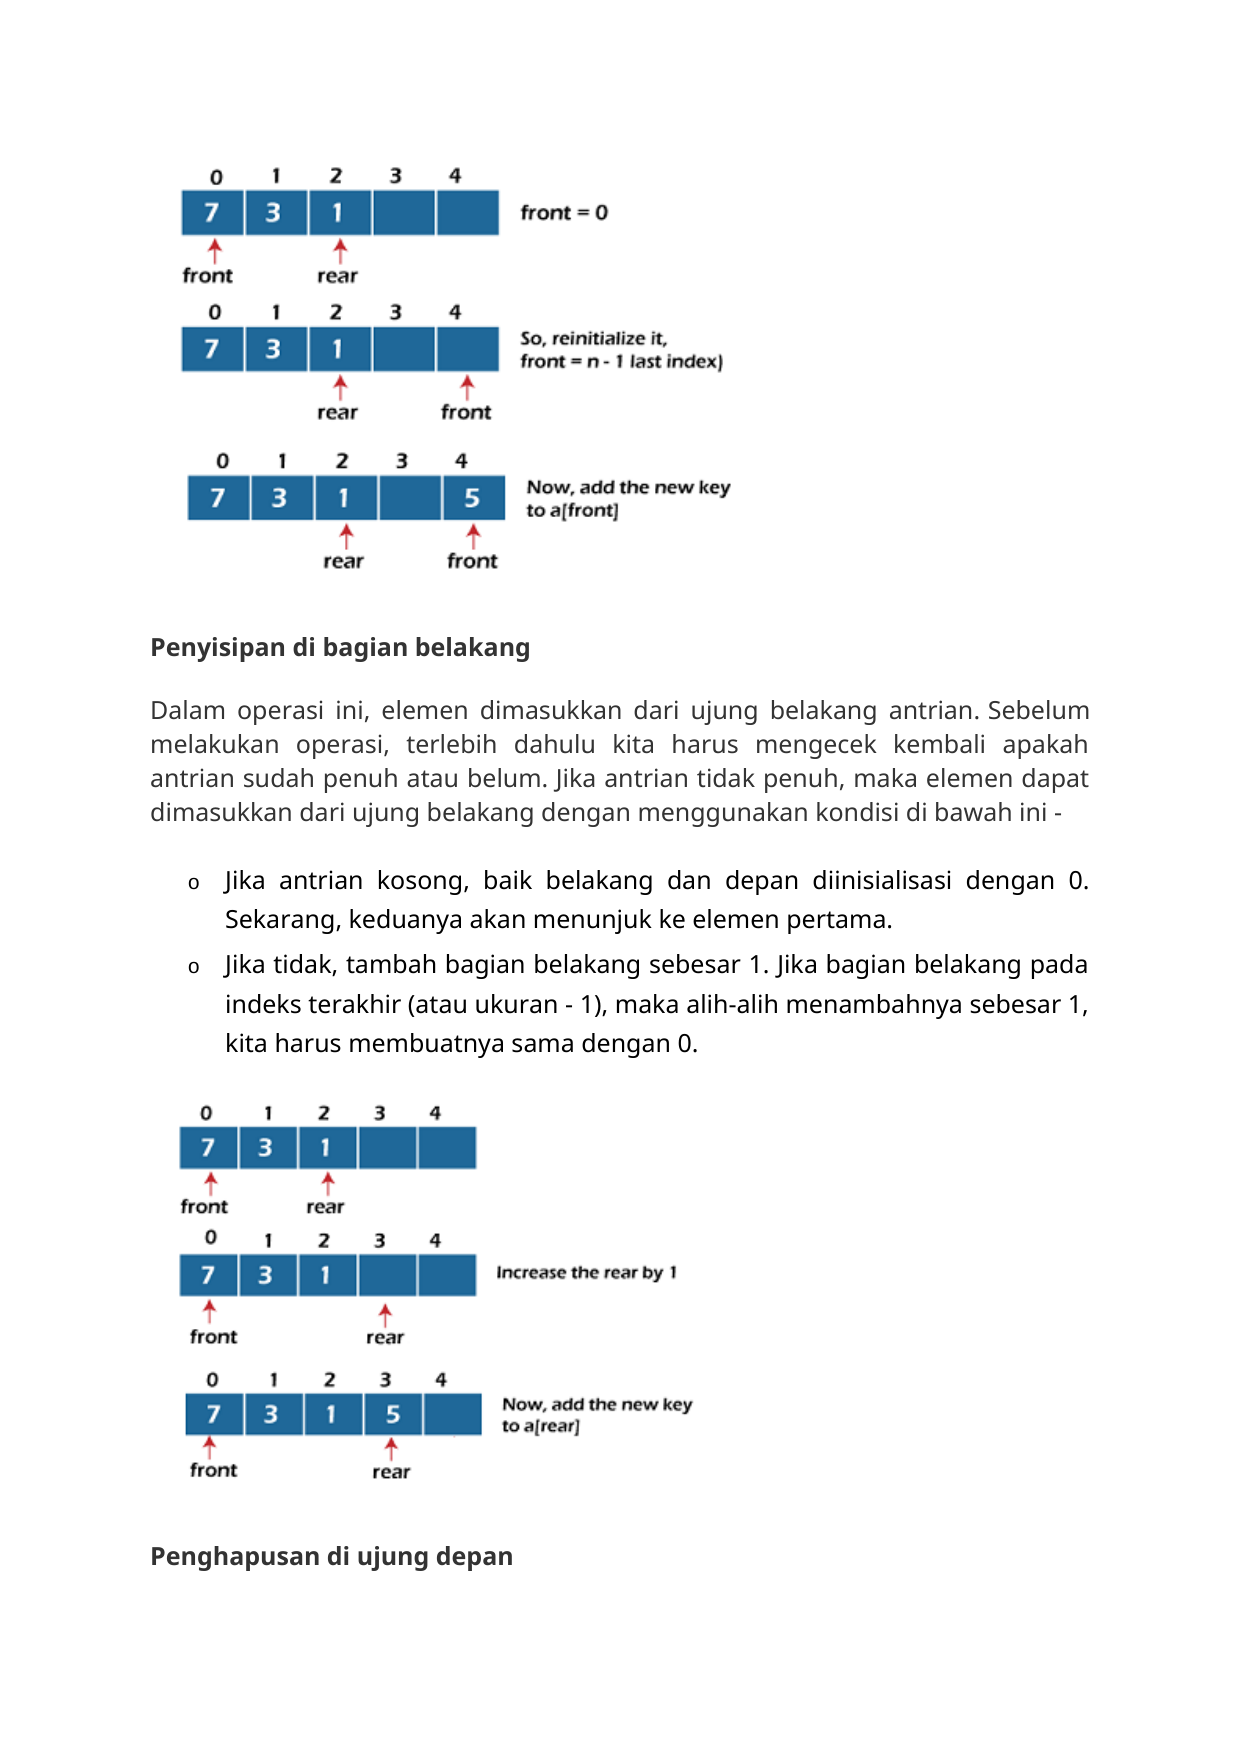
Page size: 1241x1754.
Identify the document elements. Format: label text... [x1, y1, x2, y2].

list Jika tidak, tambah bagian belakang sebesar 1. Jika bagian belakang pada indeks terakhir (atau ukuran - 1), maka alih-alih menambahnya sebesar 1, kita harus membuatnya sama dengan 0. [187, 942, 1090, 1059]
text Dalam operasi ini, elemen dimasukkan dari ujung belakang antrian. Sebelum melakukan operasi, terlebih dahulu kita harus mengecek kembali apakah antrian sudah penuh atau belum. Jika antrian tidak penuh, maka elemen dapat dimasukkan dari ujung belakang dengan menggunakan kondisi di bawah ini - [150, 692, 1090, 829]
picture [150, 1088, 709, 1510]
picture [150, 150, 748, 600]
list Jika antrian kosong, baik belakang dan depan diinisialisasi dengan 0. Sekarang, keduanya akan menunjuk ke elemen pertama. [187, 858, 1090, 936]
text Penyisipan di bagian belakang [150, 629, 1090, 663]
text Penghapusan di ujung depan [150, 1538, 1090, 1572]
